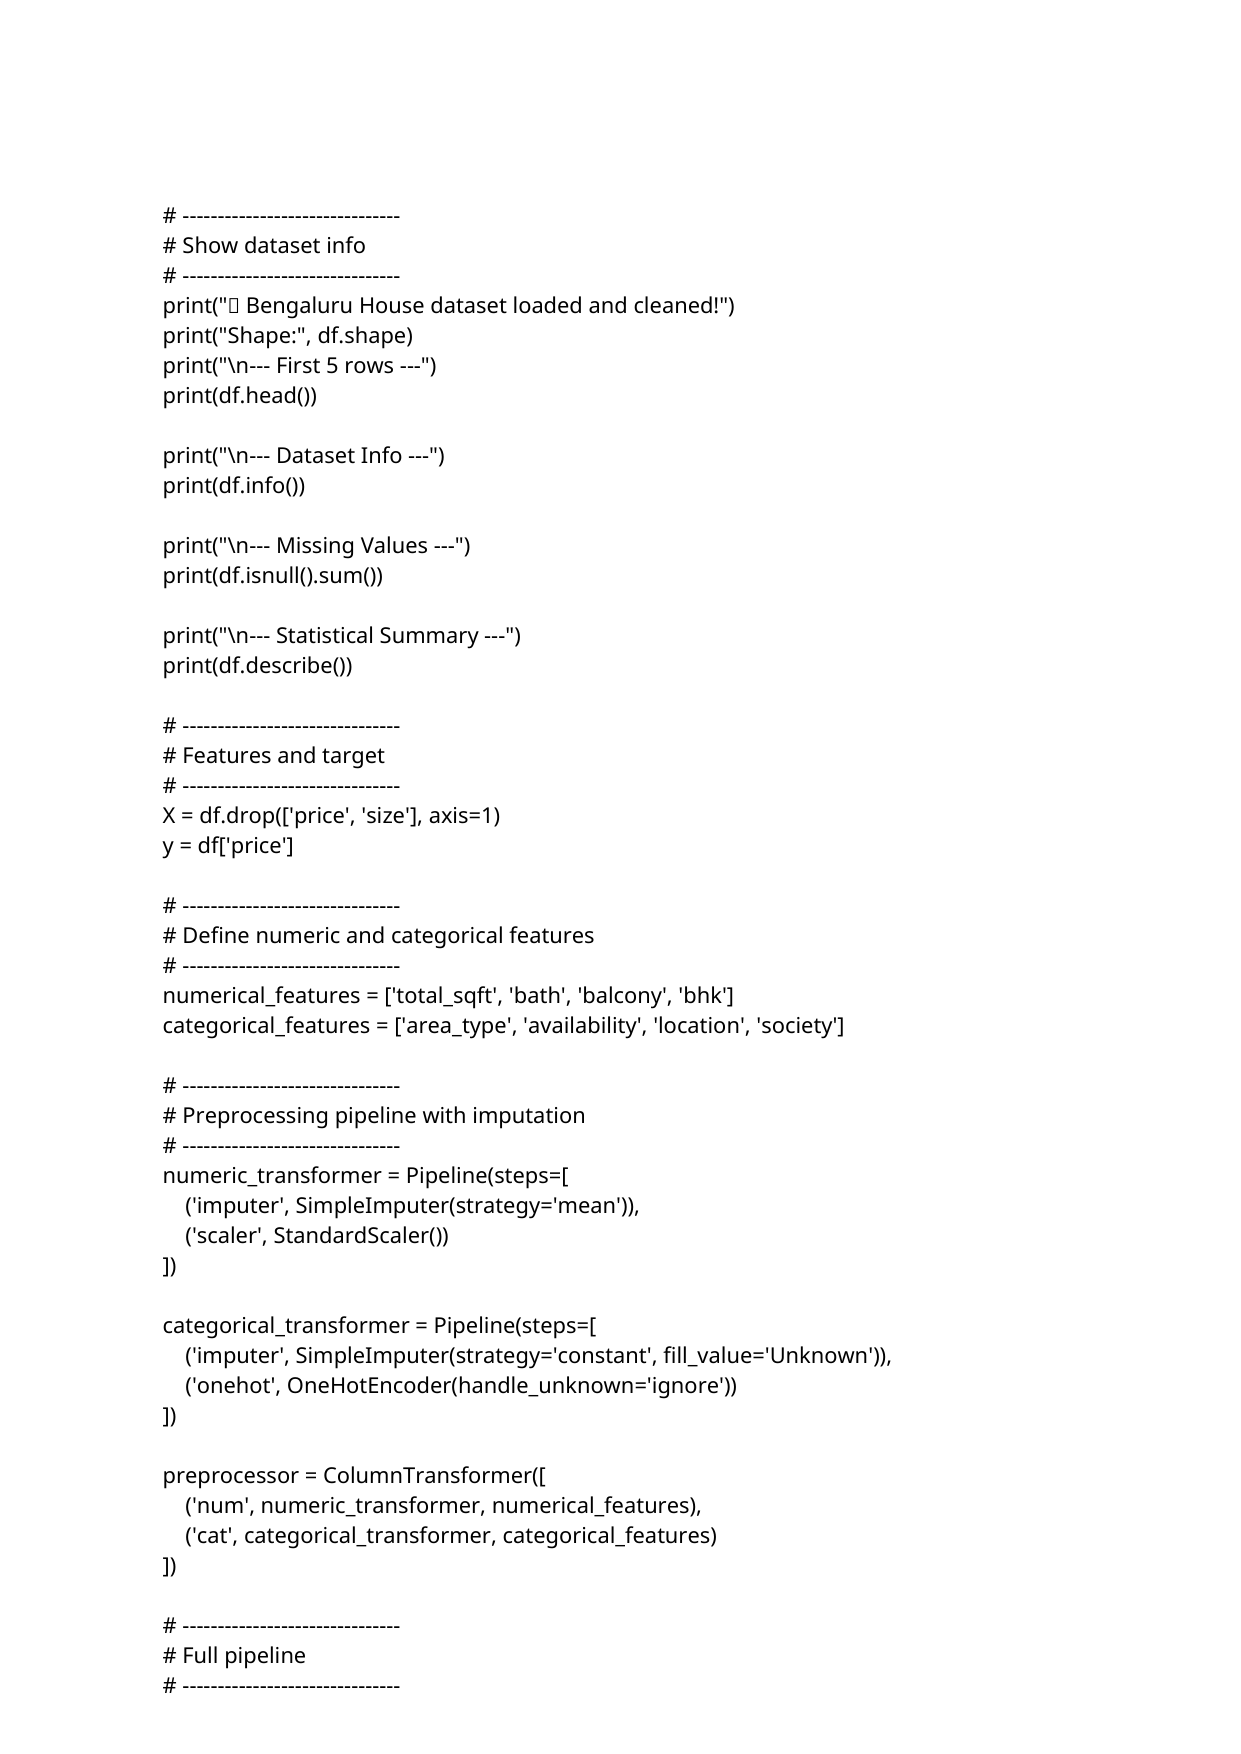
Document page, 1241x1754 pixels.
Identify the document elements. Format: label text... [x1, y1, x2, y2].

text # ------------------------------- [162, 260, 1093, 290]
text ('scaler', StandardScaler()) [162, 1220, 1093, 1250]
text ]) [162, 1550, 1093, 1580]
text print("✅ Bengaluru House dataset loaded and cleaned!") [162, 290, 1093, 320]
text # Features and target [162, 740, 1093, 770]
text print("\n--- Missing Values ---") [162, 530, 1093, 560]
text # Preprocessing pipeline with imputation [162, 1100, 1093, 1130]
text ('cat', categorical_transformer, categorical_features) [162, 1520, 1093, 1550]
text y = df['price'] [162, 830, 1093, 860]
text ]) [162, 1250, 1093, 1280]
text # ------------------------------- [162, 710, 1093, 740]
text print("\n--- First 5 rows ---") [162, 350, 1093, 380]
text # ------------------------------- [162, 890, 1093, 920]
text # Show dataset info [162, 230, 1093, 260]
text # Full pipeline [162, 1640, 1093, 1670]
text X = df.drop(['price', 'size'], axis=1) [162, 800, 1093, 830]
text # ------------------------------- [162, 1670, 1093, 1700]
text print(df.isnull().sum()) [162, 560, 1093, 590]
text ('imputer', SimpleImputer(strategy='constant', fill_value='Unknown')), [162, 1340, 1093, 1370]
text numerical_features = ['total_sqft', 'bath', 'balcony', 'bhk'] [162, 980, 1093, 1010]
text # ------------------------------- [162, 1130, 1093, 1160]
text # ------------------------------- [162, 1610, 1093, 1640]
text print("\n--- Statistical Summary ---") [162, 620, 1093, 650]
text # ------------------------------- [162, 1070, 1093, 1100]
text ('imputer', SimpleImputer(strategy='mean')), [162, 1190, 1093, 1220]
text # ------------------------------- [162, 770, 1093, 800]
text # ------------------------------- [162, 200, 1093, 230]
text preprocessor = ColumnTransformer([ [162, 1460, 1093, 1490]
text print("\n--- Dataset Info ---") [162, 440, 1093, 470]
text ('onehot', OneHotEncoder(handle_unknown='ignore')) [162, 1370, 1093, 1400]
text categorical_features = ['area_type', 'availability', 'location', 'society'] [162, 1010, 1093, 1040]
text ]) [162, 1400, 1093, 1430]
text print(df.info()) [162, 470, 1093, 500]
text print(df.describe()) [162, 650, 1093, 680]
text categorical_transformer = Pipeline(steps=[ [162, 1310, 1093, 1340]
text print(df.head()) [162, 380, 1093, 410]
text # ------------------------------- [162, 950, 1093, 980]
text numeric_transformer = Pipeline(steps=[ [162, 1160, 1093, 1190]
text print("Shape:", df.shape) [162, 320, 1093, 350]
text ('num', numeric_transformer, numerical_features), [162, 1490, 1093, 1520]
text # Define numeric and categorical features [162, 920, 1093, 950]
